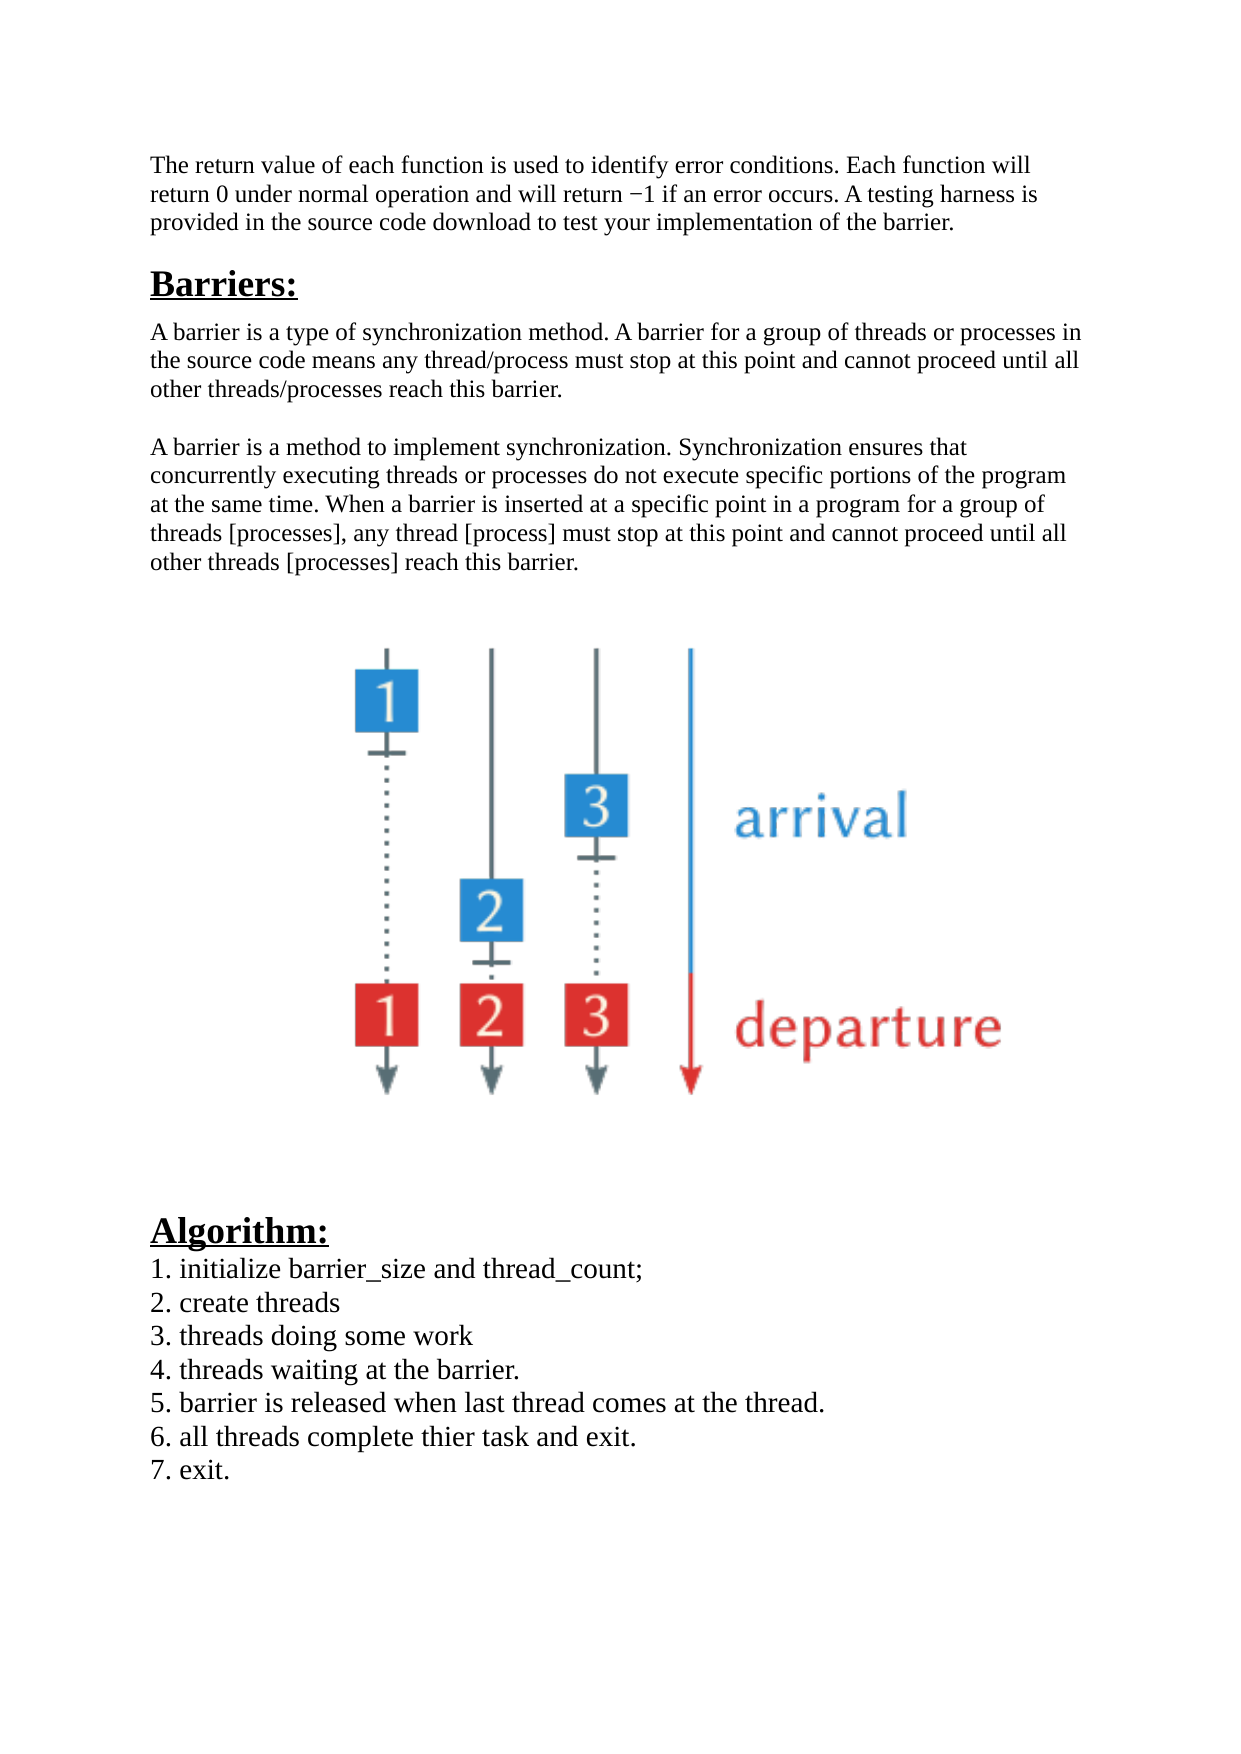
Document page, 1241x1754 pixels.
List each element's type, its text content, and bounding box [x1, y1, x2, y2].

text A barrier is a type of synchronization method. A barrier for a group of threads or processes in the source code means any thread/process must stop at this point and cannot proceed until all other threads/processes reach this barrier. [150, 317, 1090, 403]
text 2. create threads [150, 1285, 1090, 1318]
text 7. exit. [150, 1452, 1090, 1486]
picture [335, 628, 1022, 1116]
subtitle Barriers: [150, 261, 1090, 304]
text The return value of each function is used to identify error conditions. Each function will return 0 under normal operation and will return −1 if an error occurs. A testing harness is provided in the source code download to test your implementation of the barrier. [150, 150, 1090, 236]
text 5. barrier is released when last thread comes at the thread. [150, 1385, 1090, 1419]
text 1. initialize barrier_size and thread_count; [150, 1251, 1090, 1285]
text 4. threads waiting at the barrier. [150, 1352, 1090, 1385]
text A barrier is a method to implement synchronization. Synchronization ensures that concurrently executing threads or processes do not execute specific portions of the program at the same time. When a barrier is inserted at a specific point in a program for a group of threads [processes], any thread [process] must stop at this point and cannot proceed until all other threads [processes] reach this barrier. [150, 432, 1090, 576]
text 6. all threads complete thier task and exit. [150, 1419, 1090, 1452]
text 3. threads doing some work [150, 1318, 1090, 1352]
text Algorithm: [150, 1208, 1090, 1251]
